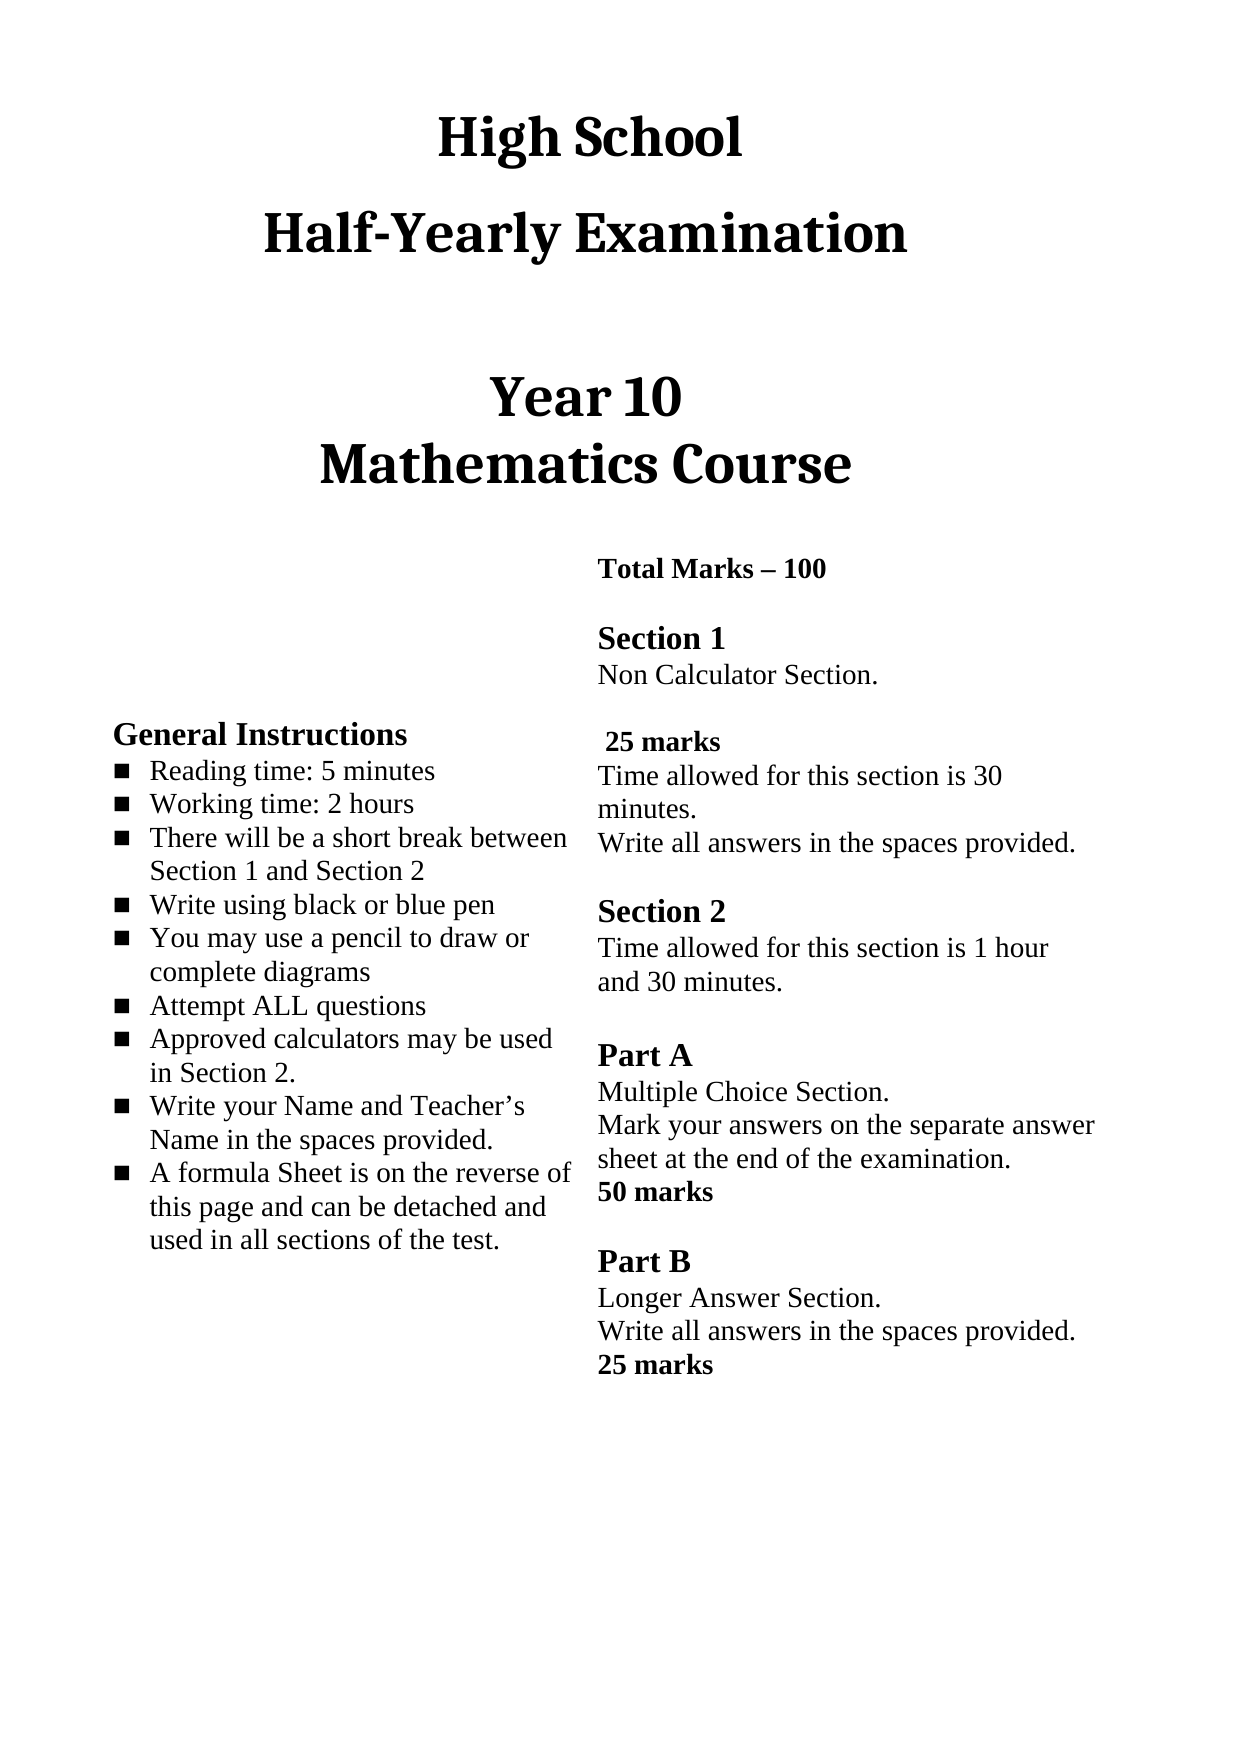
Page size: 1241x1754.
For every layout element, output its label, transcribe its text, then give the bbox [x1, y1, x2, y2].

table_cell Half-Yearly Examination [64, 171, 1109, 297]
table_cell Total Marks – 100 Section 1 Non Calculator Section. 25 marks Time allowed for this section is 30 minutes. Write all answers in the spaces provided. Section 2 Time allowed for this section is 1 hour and 30 minutes. Part A Multiple Choice Section. Mark your answers on the separate answer sheet at the end of the examination. 50 marks Part B Longer Answer Section. Write all answers in the spaces provided. 25 marks [586, 518, 1109, 1414]
table_header High School [64, 75, 1109, 171]
table_cell Year 10 Mathematics Course [64, 297, 1109, 518]
table_cell General Instructions Reading time: 5 minutes Working time: 2 hours There will be a short break between Section 1 and Section 2 Write using black or blue pen You may use a pencil to draw or complete diagrams Attempt ALL questions Approved calculators may be used in Section 2. Write your Name and Teacher’s Name in the spaces provided. A formula Sheet is on the reverse of this page and can be detached and used in all sections of the test. [64, 518, 586, 1414]
